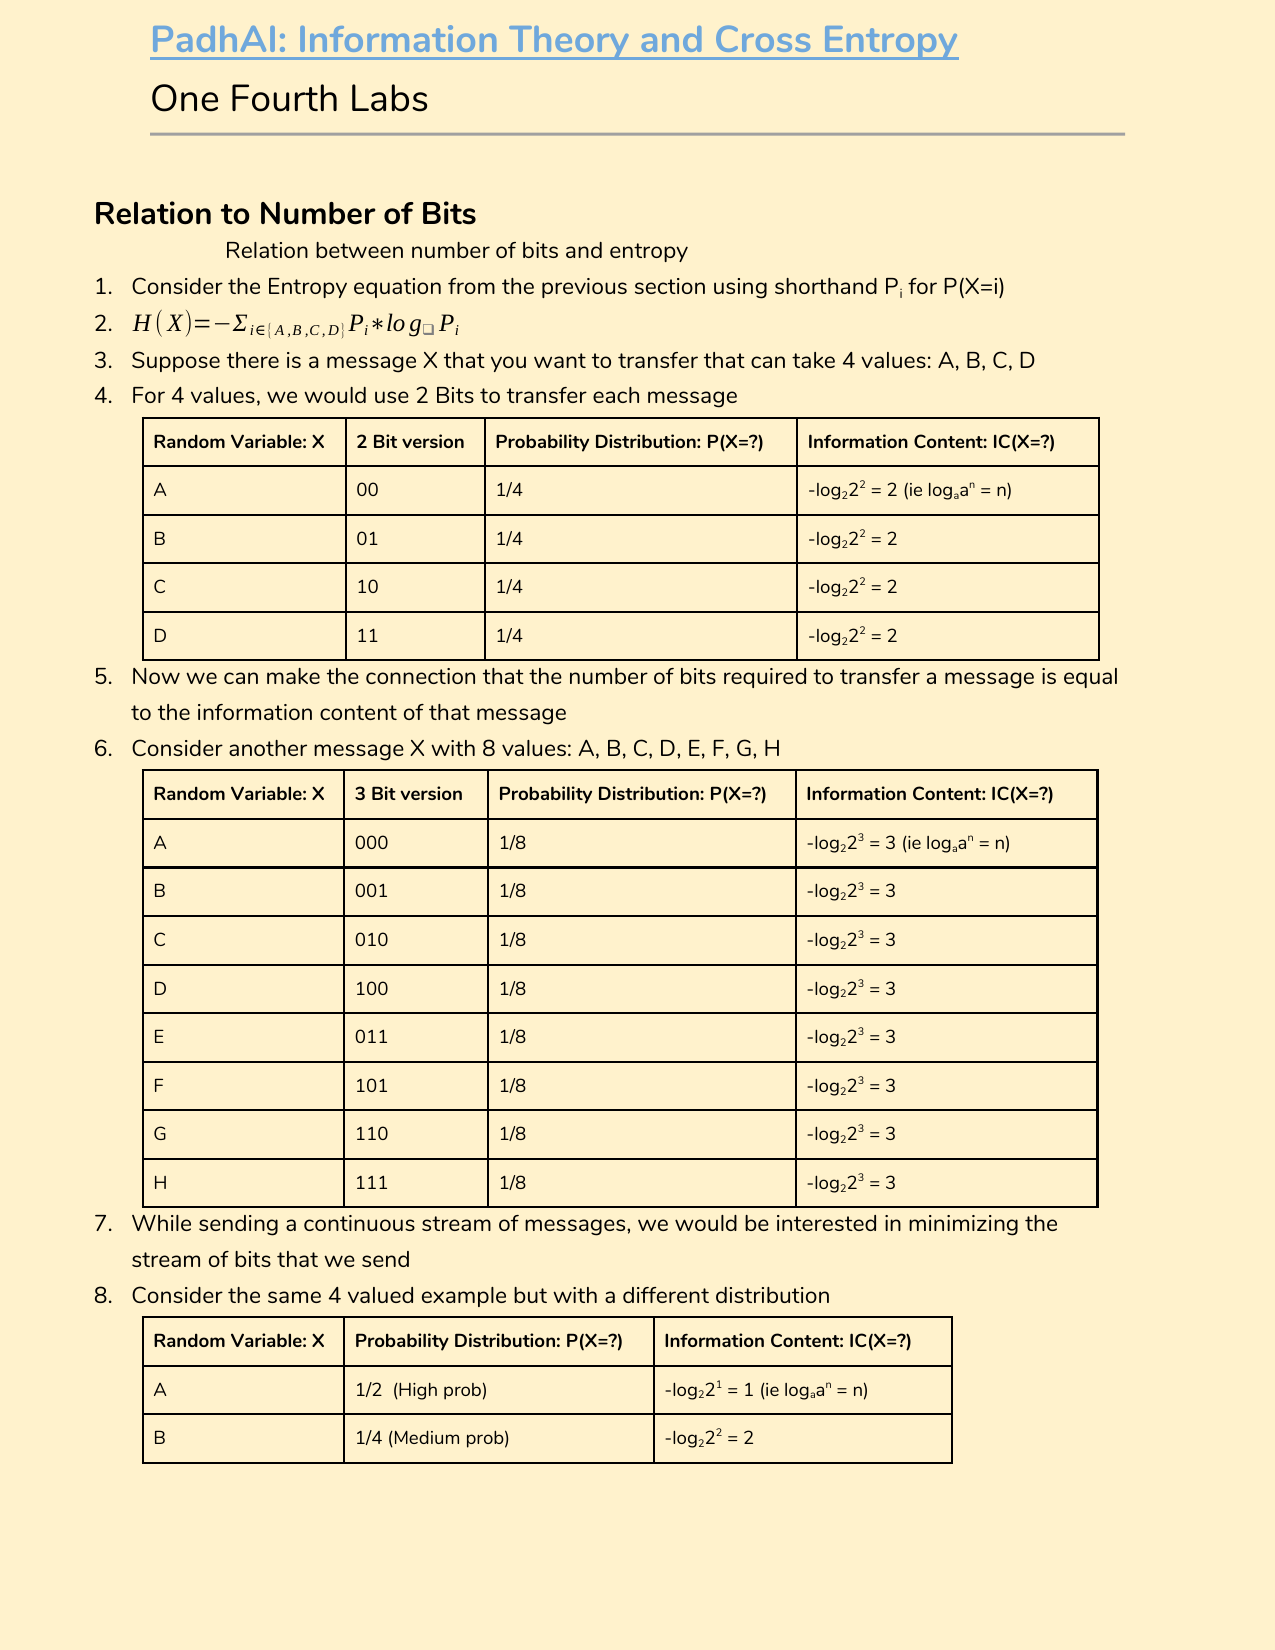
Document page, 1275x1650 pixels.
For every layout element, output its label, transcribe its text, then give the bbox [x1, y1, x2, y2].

table_cell -log223 = 3 [797, 1014, 1096, 1061]
list Consider another message X with 8 values: A, B, C, D, E, F, G, H [94, 733, 1125, 764]
table_cell A [144, 1367, 343, 1413]
table_cell -log223 = 3 [797, 966, 1096, 1012]
table_cell -log222 = 2 (ie logaan = n) [798, 467, 1098, 514]
list Consider the same 4 valued example but with a different distribution [94, 1280, 1125, 1311]
table_cell 1/2 (High prob) [345, 1367, 653, 1413]
table_cell -log221 = 1 (ie logaan = n) [655, 1367, 951, 1413]
table_cell H [144, 1160, 343, 1206]
table_cell 1/8 [489, 1063, 795, 1109]
table_header Probability Distribution: P(X=?) [489, 771, 795, 818]
table_cell -log223 = 3 [797, 869, 1096, 915]
list For 4 values, we would use 2 Bits to transfer each message [94, 381, 1125, 412]
table_cell 011 [345, 1014, 487, 1061]
table_cell -log223 = 3 [797, 1160, 1096, 1206]
table_cell -log222 = 2 [798, 613, 1098, 659]
table_cell C [144, 564, 345, 611]
table_header Information Content: IC(X=?) [797, 771, 1096, 818]
table_cell -log222 = 2 [798, 516, 1098, 562]
table_cell -log223 = 3 (ie logaan = n) [797, 820, 1096, 866]
table_cell A [144, 467, 345, 514]
table_cell -log222 = 2 [655, 1415, 951, 1462]
table_cell 1/8 [489, 1160, 795, 1206]
table_cell C [144, 917, 343, 963]
table_header 3 Bit version [345, 771, 487, 818]
table_header Information Content: IC(X=?) [798, 419, 1098, 465]
text Relation between number of bits and entropy [225, 236, 1125, 267]
table_cell 1/4 (Medium prob) [345, 1415, 653, 1462]
table_cell 1/8 [489, 820, 795, 866]
table_cell 010 [345, 917, 487, 963]
table_cell B [144, 516, 345, 562]
table_cell E [144, 1014, 343, 1061]
table_cell F [144, 1063, 343, 1109]
table_header Information Content: IC(X=?) [655, 1318, 951, 1364]
table_cell 11 [347, 613, 484, 659]
list Suppose there is a message X that you want to transfer that can take 4 values: A, B, C, D [94, 345, 1125, 376]
table_cell 1/8 [489, 917, 795, 963]
table_cell 1/8 [489, 1014, 795, 1061]
table_cell 10 [347, 564, 484, 611]
table_header Random Variable: X [144, 771, 343, 818]
table_cell -log223 = 3 [797, 1111, 1096, 1158]
table_cell -log223 = 3 [797, 1063, 1096, 1109]
table_cell 110 [345, 1111, 487, 1158]
table_header Probability Distribution: P(X=?) [345, 1318, 653, 1364]
table_cell A [144, 820, 343, 866]
table_cell 00 [347, 467, 484, 514]
table_cell D [144, 966, 343, 1012]
table_cell 1/8 [489, 966, 795, 1012]
table_cell 1/8 [489, 869, 795, 915]
list Now we can make the connection that the number of bits required to transfer a message is equal to the information content of that message [94, 661, 1125, 729]
table_cell 1/4 [486, 467, 796, 514]
table_cell 1/4 [486, 564, 796, 611]
table_header Random Variable: X [144, 1318, 343, 1364]
list While sending a continuous stream of messages, we would be interested in minimizing the stream of bits that we send [94, 1208, 1125, 1275]
table_cell G [144, 1111, 343, 1158]
table_cell D [144, 613, 345, 659]
table_cell 1/8 [489, 1111, 795, 1158]
table_header Probability Distribution: P(X=?) [486, 419, 796, 465]
table_cell 111 [345, 1160, 487, 1206]
subtitle Relation to Number of Bits [94, 193, 1125, 236]
table_cell 000 [345, 820, 487, 866]
table_header 2 Bit version [347, 419, 484, 465]
table_cell B [144, 869, 343, 915]
table_cell -log223 = 3 [797, 917, 1096, 963]
table_cell 1/4 [486, 613, 796, 659]
table_cell 01 [347, 516, 484, 562]
table_cell B [144, 1415, 343, 1462]
list Consider the Entropy equation from the previous section using shorthand Pi for P(X=i) [94, 271, 1125, 303]
table_cell 101 [345, 1063, 487, 1109]
table_cell 100 [345, 966, 487, 1012]
table_cell -log222 = 2 [798, 564, 1098, 611]
table_cell 001 [345, 869, 487, 915]
table_header Random Variable: X [144, 419, 345, 465]
table_cell 1/4 [486, 516, 796, 562]
